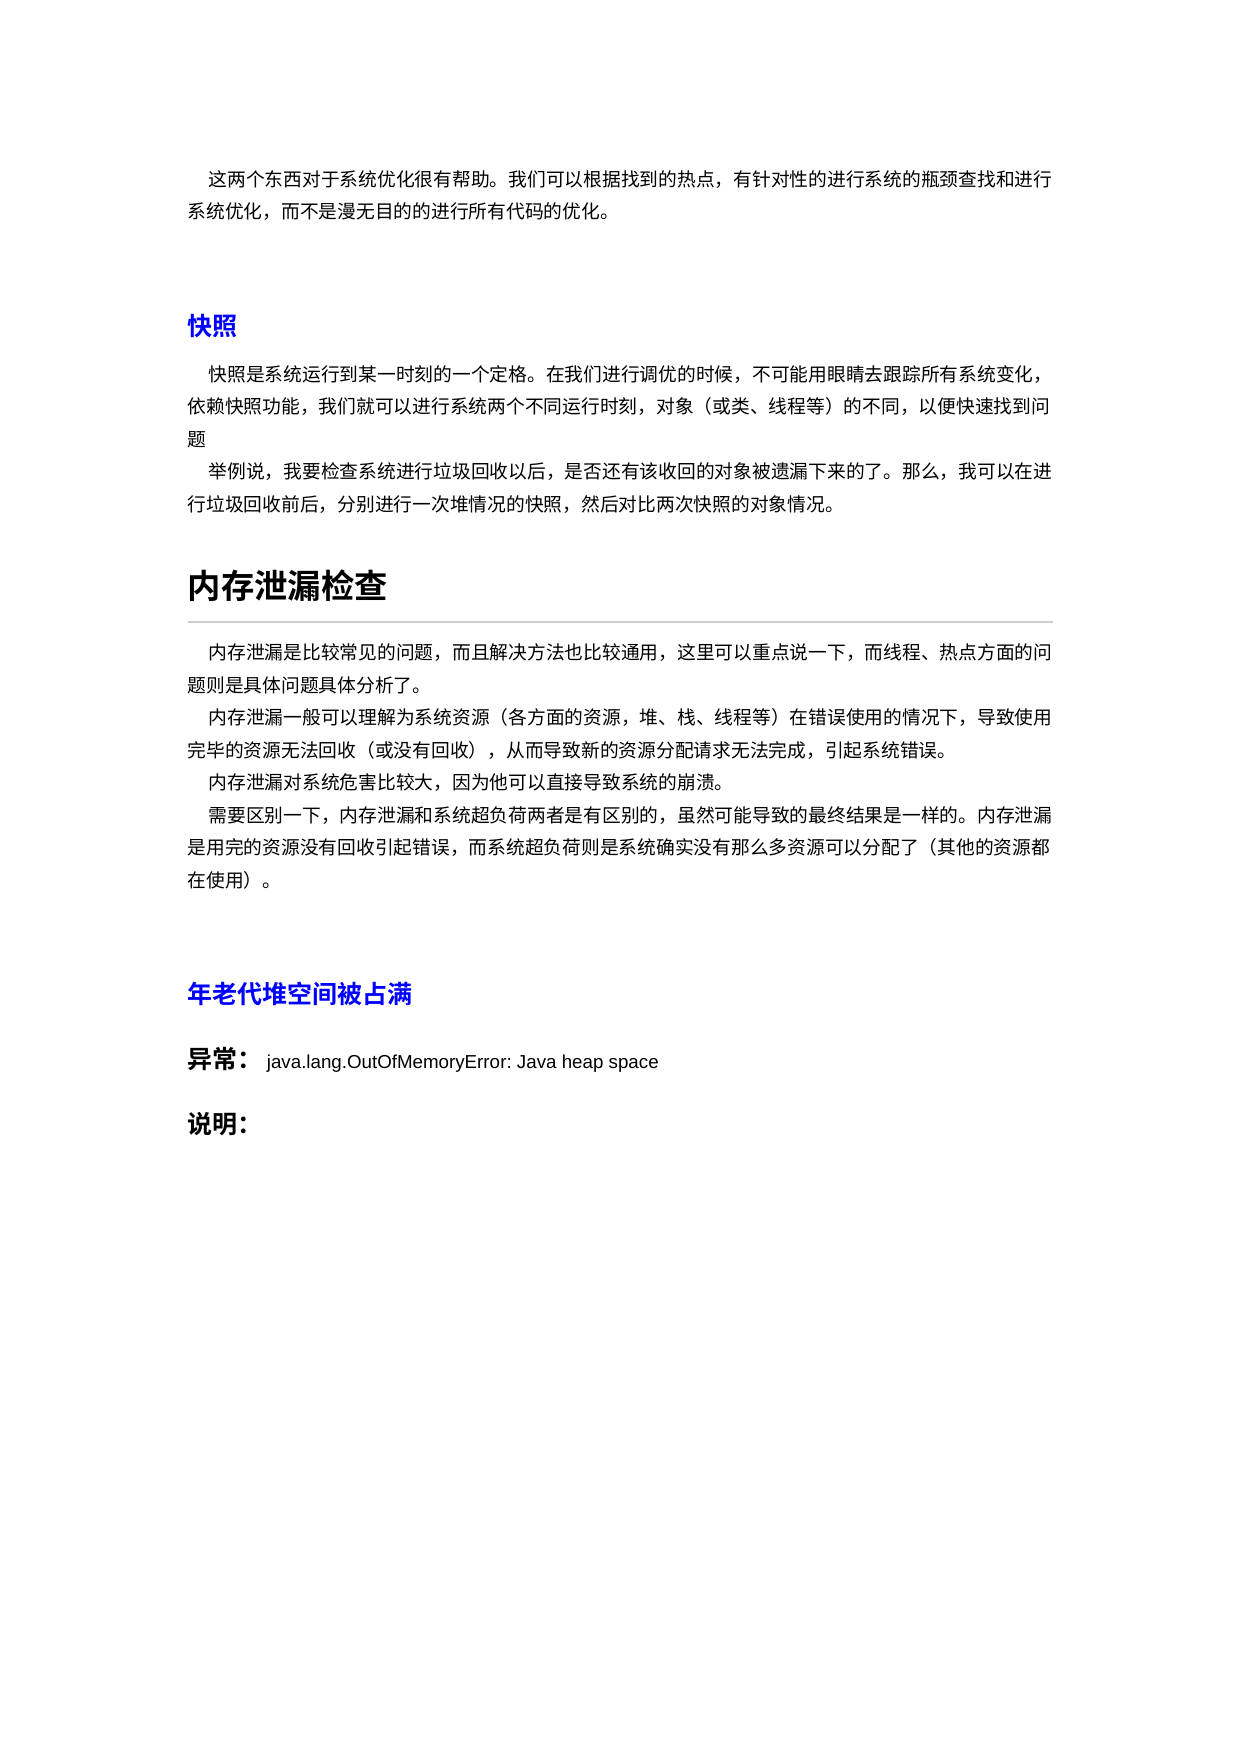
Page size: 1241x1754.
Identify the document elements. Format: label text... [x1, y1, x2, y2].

text 内存泄漏一般可以理解为系统资源（各方面的资源，堆、栈、线程等）在错误使用的情况下，导致使用完毕的资源无法回收（或没有回收），从而导致新的资源分配请求无法完成，引起系统错误。 [187, 700, 1053, 765]
text 举例说，我要检查系统进行垃圾回收以后，是否还有该收回的对象被遗漏下来的了。那么，我可以在进行垃圾回收前后，分别进行一次堆情况的快照，然后对比两次快照的对象情况。 [187, 454, 1053, 519]
text 异常： java.lang.OutOfMemoryError: Java heap space [187, 1025, 1053, 1090]
text 内存泄漏是比较常见的问题，而且解决方法也比较通用，这里可以重点说一下，而线程、热点方面的问题则是具体问题具体分析了。 [187, 635, 1053, 700]
text 年老代堆空间被占满 [187, 960, 1053, 1025]
text 说明： [187, 1090, 1053, 1155]
text 需要区别一下，内存泄漏和系统超负荷两者是有区别的，虽然可能导致的最终结果是一样的。内存泄漏是用完的资源没有回收引起错误，而系统超负荷则是系统确实没有那么多资源可以分配了（其他的资源都在使用）。 [187, 798, 1053, 895]
subtitle 内存泄漏检查 [187, 552, 1053, 623]
text 内存泄漏对系统危害比较大，因为他可以直接导致系统的崩溃。 [187, 765, 1053, 798]
text 这两个东西对于系统优化很有帮助。我们可以根据找到的热点，有针对性的进行系统的瓶颈查找和进行系统优化，而不是漫无目的的进行所有代码的优化。 [187, 162, 1053, 227]
text 快照 [187, 292, 1053, 357]
text 快照是系统运行到某一时刻的一个定格。在我们进行调优的时候，不可能用眼睛去跟踪所有系统变化，依赖快照功能，我们就可以进行系统两个不同运行时刻，对象（或类、线程等）的不同，以便快速找到问题 [187, 357, 1053, 454]
